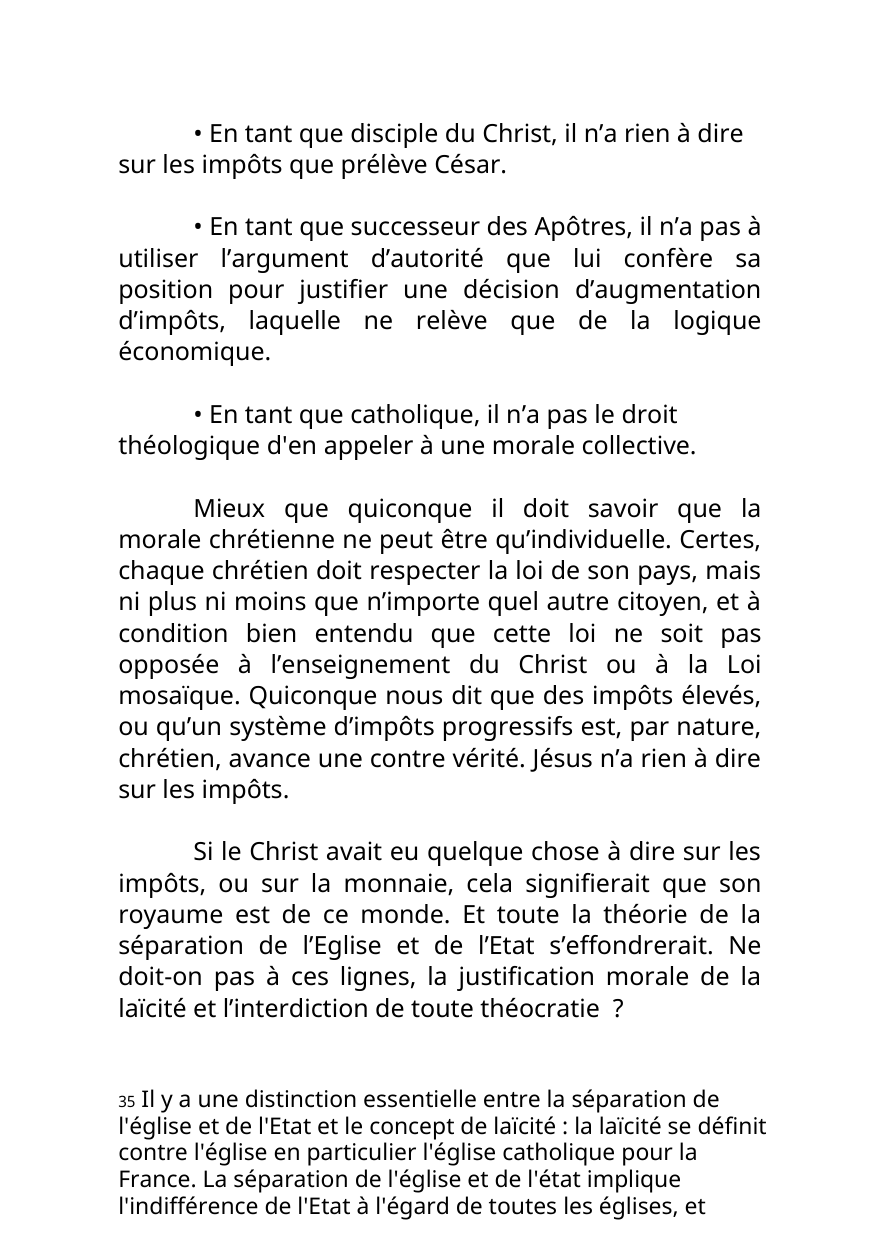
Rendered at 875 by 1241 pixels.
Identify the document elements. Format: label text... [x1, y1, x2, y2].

text Si le Christ avait eu quelque chose à dire sur les impôts, ou sur la monnaie, cela signifierait que son royaume est de ce monde. Et toute la théorie de la séparation de l’Eglise et de l’Etat s’effondrerait. Ne doit-on pas à ces lignes, la justification morale de la laïcité et l’interdiction de toute théocratie ? [118, 836, 762, 1023]
text • En tant que disciple du Christ, il n’a rien à dire sur les impôts que prélève César. [118, 117, 769, 179]
text Mieux que quiconque il doit savoir que la morale chrétienne ne peut être qu’individuelle. Certes, chaque chrétien doit respecter la loi de son pays, mais ni plus ni moins que n’importe quel autre citoyen, et à condition bien entendu que cette loi ne soit pas opposée à l’enseignement du Christ ou à la Loi mosaïque. Quiconque nous dit que des impôts élevés, ou qu’un système d’impôts progressifs est, par nature, chrétien, avance une contre vérité. Jésus n’a rien à dire sur les impôts. [118, 492, 762, 804]
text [118, 1086, 769, 1219]
text • En tant que catholique, il n’a pas le droit théologique d'en appeler à une morale collective. [118, 398, 769, 461]
text • En tant que successeur des Apôtres, il n’a pas à utiliser l’argument d’autorité que lui confère sa position pour justifier une décision d’augmentation d’impôts, laquelle ne relève que de la logique économique. [118, 211, 762, 367]
